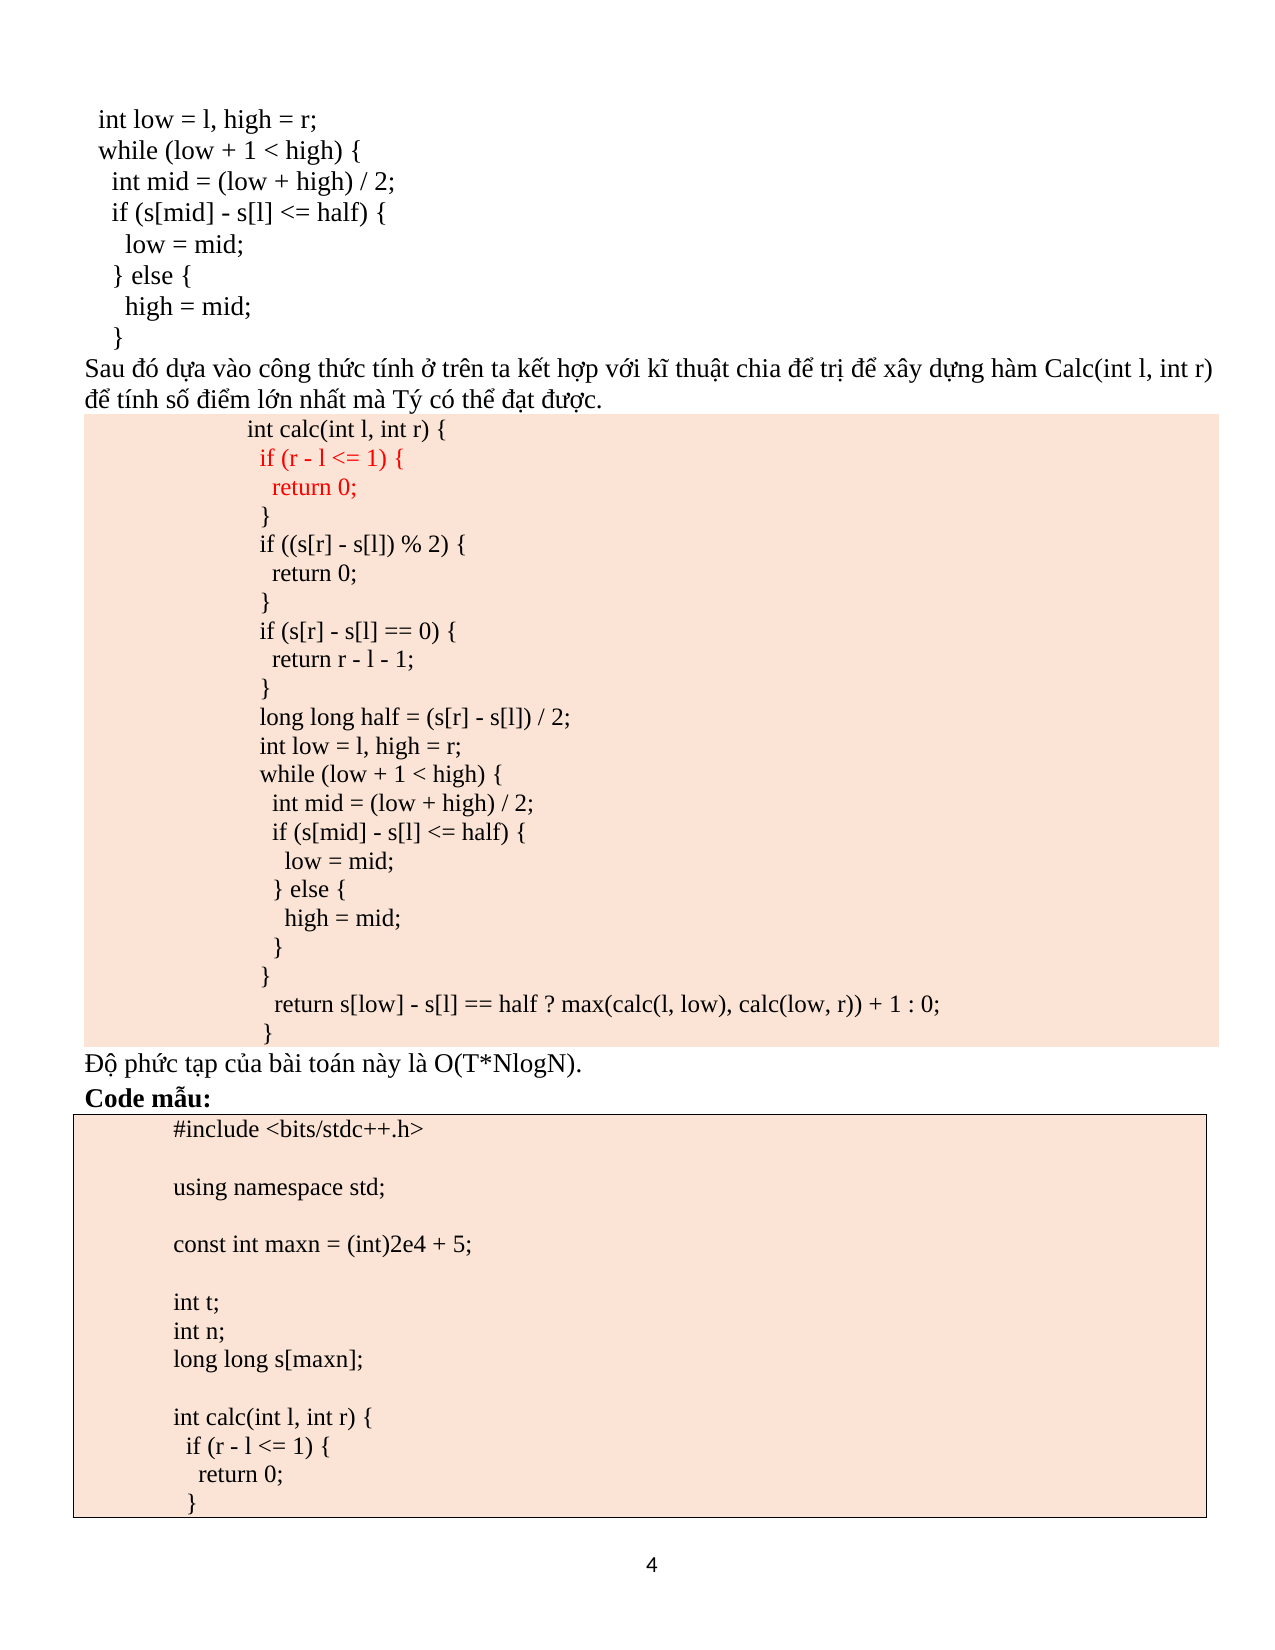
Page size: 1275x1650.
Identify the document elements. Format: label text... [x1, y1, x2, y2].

text return 0; [84, 558, 1219, 587]
text } [84, 961, 1219, 989]
text low = mid; [84, 846, 1219, 874]
text } [84, 673, 1219, 702]
subtitle Code mẫu: [84, 1082, 1219, 1113]
text Sau đó dựa vào công thức tính ở trên ta kết hợp với kĩ thuật chia để trị để xây dựng hàm Calc(int l, int r) để tính số điểm lớn nhất mà Tý có thể đạt được. [84, 352, 1219, 414]
text } [84, 932, 1219, 961]
text int mid = (low + high) / 2; [84, 165, 1219, 197]
text int mid = (low + high) / 2; [84, 788, 1219, 817]
text } [84, 1018, 1219, 1047]
text } else { [84, 874, 1219, 903]
text while (low + 1 < high) { [84, 134, 1219, 165]
text return 0; [84, 472, 1219, 501]
text if (r - l <= 1) { [84, 443, 1219, 472]
text if (s[mid] - s[l] <= half) { [84, 197, 1219, 228]
text } else { [84, 259, 1219, 290]
text } [84, 587, 1219, 616]
text if (s[r] - s[l] == 0) { [84, 616, 1219, 644]
text high = mid; [84, 903, 1219, 932]
text if ((s[r] - s[l]) % 2) { [84, 529, 1219, 558]
text int low = l, high = r; [84, 103, 1219, 134]
text return s[low] - s[l] == half ? max(calc(l, low), calc(low, r)) + 1 : 0; [84, 989, 1219, 1018]
text Độ phức tạp của bài toán này là O(T*NlogN). [84, 1047, 1219, 1078]
text return r - l - 1; [84, 644, 1219, 673]
text } [84, 501, 1219, 529]
text low = mid; [84, 228, 1219, 259]
text int calc(int l, int r) { [84, 414, 1219, 443]
text while (low + 1 < high) { [84, 759, 1219, 788]
text int low = l, high = r; [84, 731, 1219, 759]
text long long half = (s[r] - s[l]) / 2; [84, 702, 1219, 731]
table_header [74, 1115, 1206, 1517]
text high = mid; [84, 290, 1219, 321]
text if (s[mid] - s[l] <= half) { [84, 817, 1219, 846]
text } [84, 321, 1219, 352]
